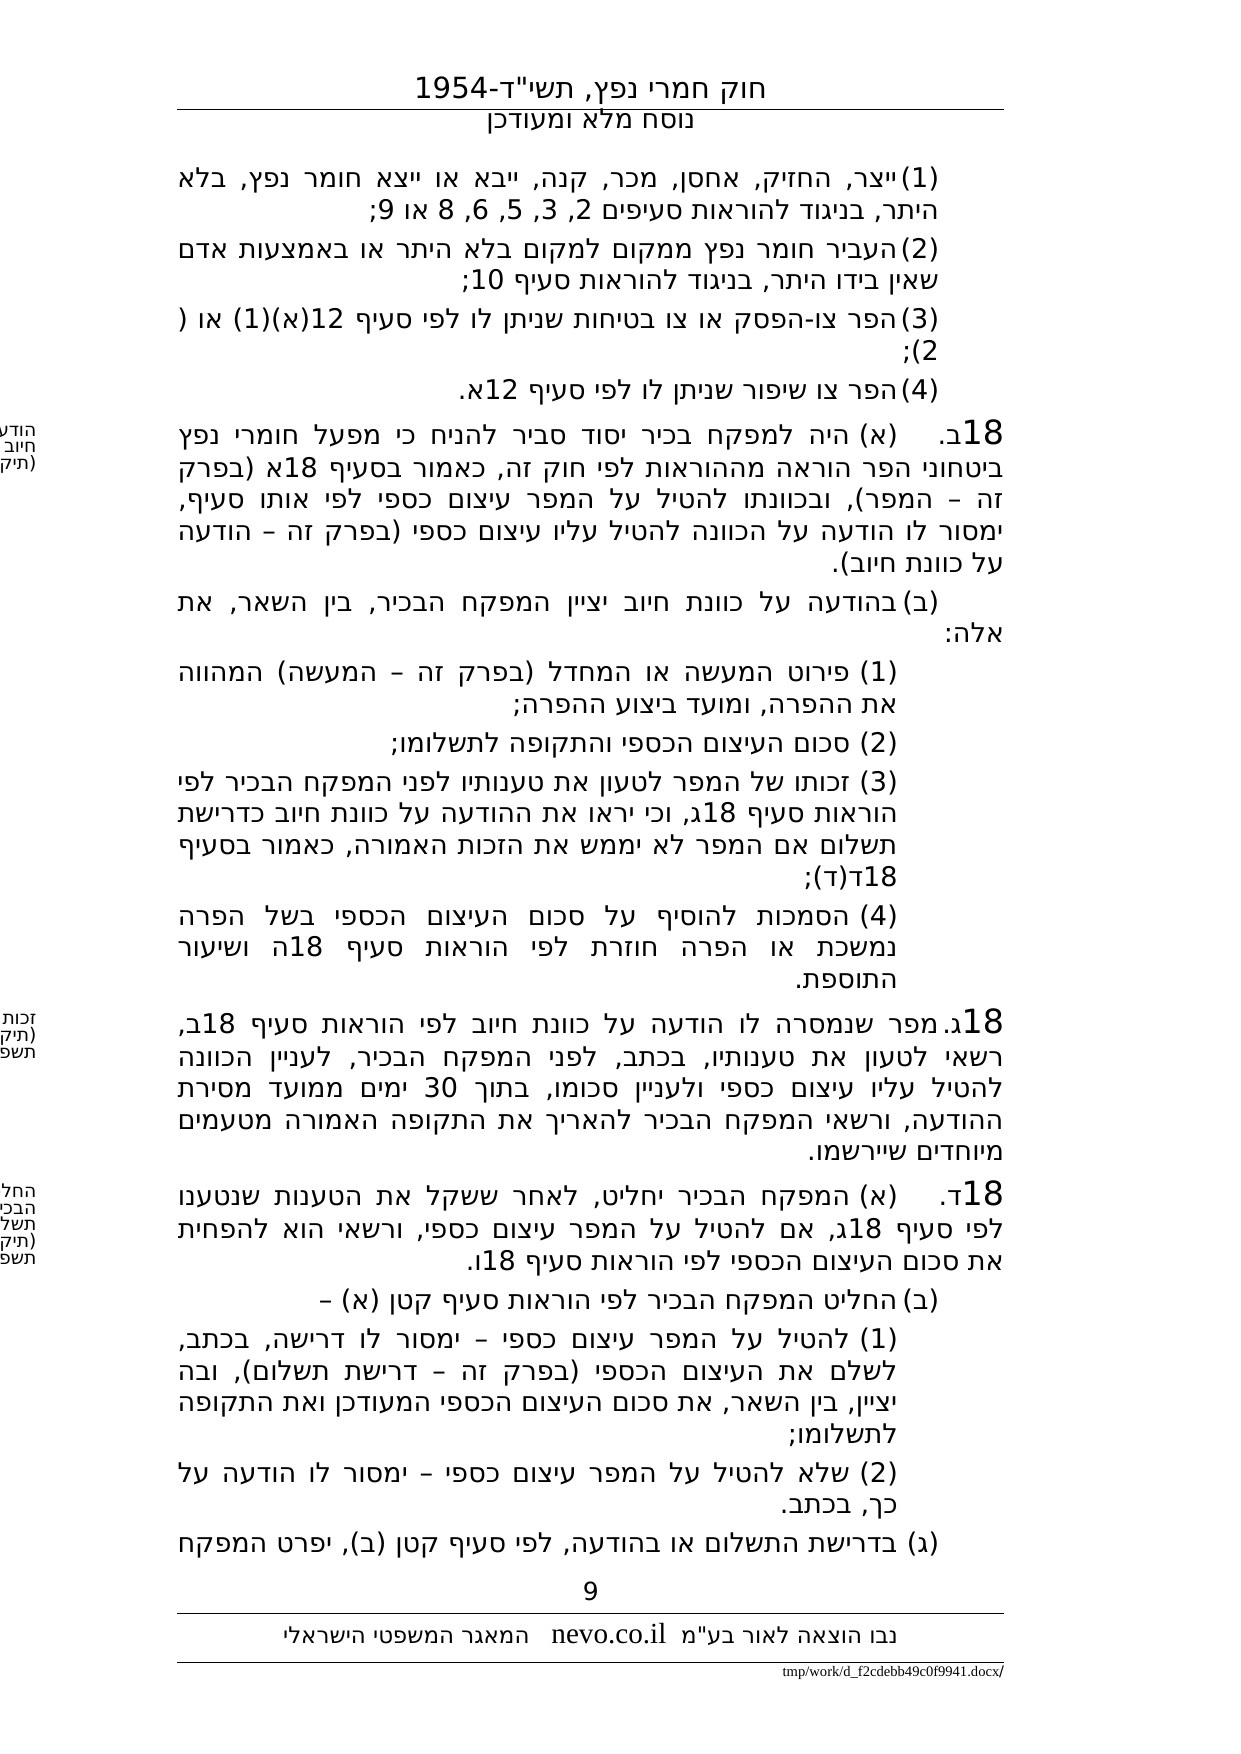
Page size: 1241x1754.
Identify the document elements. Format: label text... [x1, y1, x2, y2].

text (3) זכותו של המפר לטעון את טענותיו לפני המפקח הבכיר לפי הוראות סעיף 18ג, וכי יראו את ההודעה על כוונת חיוב כדרישת תשלום אם המפר לא יממש את הזכות האמורה, כאמור בסעיף 18ד(ד); [177, 766, 898, 892]
text 18ג. מפר שנמסרה לו הודעה על כוונת חיוב לפי הוראות סעיף 18ב, רשאי לטעון את טענותיו, בכתב, לפני המפקח הבכיר, לעניין הכוונה להטיל עליו עיצום כספי ולעניין סכומו, בתוך 30 ימים ממועד מסירת ההודעה, ורשאי המפקח הבכיר להאריך את התקופה האמורה מטעמים מיוחדים שיירשמו. [177, 1002, 1004, 1167]
text (4) הסמכות להוסיף על סכום העיצום הכספי בשל הפרה נמשכת או הפרה חוזרת לפי הוראות סעיף 18ה ושיעור התוספת. [177, 900, 898, 995]
text (3) הפר צו-הפסק או צו בטיחות שניתן לו לפי סעיף 12(א)(1) או (2); [177, 304, 939, 367]
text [177, 1528, 1004, 1559]
text (2) שלא להטיל על המפר עיצום כספי – ימסור לו הודעה על כך, בכתב. [177, 1457, 898, 1520]
text 18ב. (א) היה למפקח בכיר יסוד סביר להניח כי מפעל חומרי נפץ ביטחוני הפר הוראה מההוראות לפי חוק זה, כאמור בסעיף 18א (בפרק זה – המפר), ובכוונתו להטיל על המפר עיצום כספי לפי אותו סעיף, ימסור לו הודעה על הכוונה להטיל עליו עיצום כספי (בפרק זה – הודעה על כוונת חיוב). [177, 413, 1004, 578]
text (ב) בהודעה על כוונת חיוב יציין המפקח הבכיר, בין השאר, את אלה: [177, 586, 1004, 649]
text (2) סכום העיצום הכספי והתקופה לתשלומו; [177, 727, 898, 759]
text (1) פירוט המעשה או המחדל (בפרק זה – המעשה) המהווה את ההפרה, ומועד ביצוע ההפרה; [177, 657, 898, 720]
text (4) הפר צו שיפור שניתן לו לפי סעיף 12א. [177, 374, 939, 406]
text (1) ייצר, החזיק, אחסן, מכר, קנה, ייבא או ייצא חומר נפץ, בלא היתר, בניגוד להוראות סעיפים 2, 3, 5, 6, 8 או 9; [177, 162, 939, 226]
text (1) להטיל על המפר עיצום כספי – ימסור לו דרישה, בכתב, לשלם את העיצום הכספי (בפרק זה – דרישת תשלום), ובה יציין, בין השאר, את סכום העיצום הכספי המעודכן ואת התקופה לתשלומו; [177, 1323, 898, 1449]
text 18ד. (א) המפקח הבכיר יחליט, לאחר ששקל את הטענות שנטענו לפי סעיף 18ג, אם להטיל על המפר עיצום כספי, ורשאי הוא להפחית את סכום העיצום הכספי לפי הוראות סעיף 18ו. [177, 1175, 1004, 1277]
text (ב) החליט המפקח הבכיר לפי הוראות סעיף קטן (א) – [177, 1284, 1004, 1316]
text (2) העביר חומר נפץ ממקום למקום בלא היתר או באמצעות אדם שאין בידו היתר, בניגוד להוראות סעיף 10; [177, 233, 939, 296]
